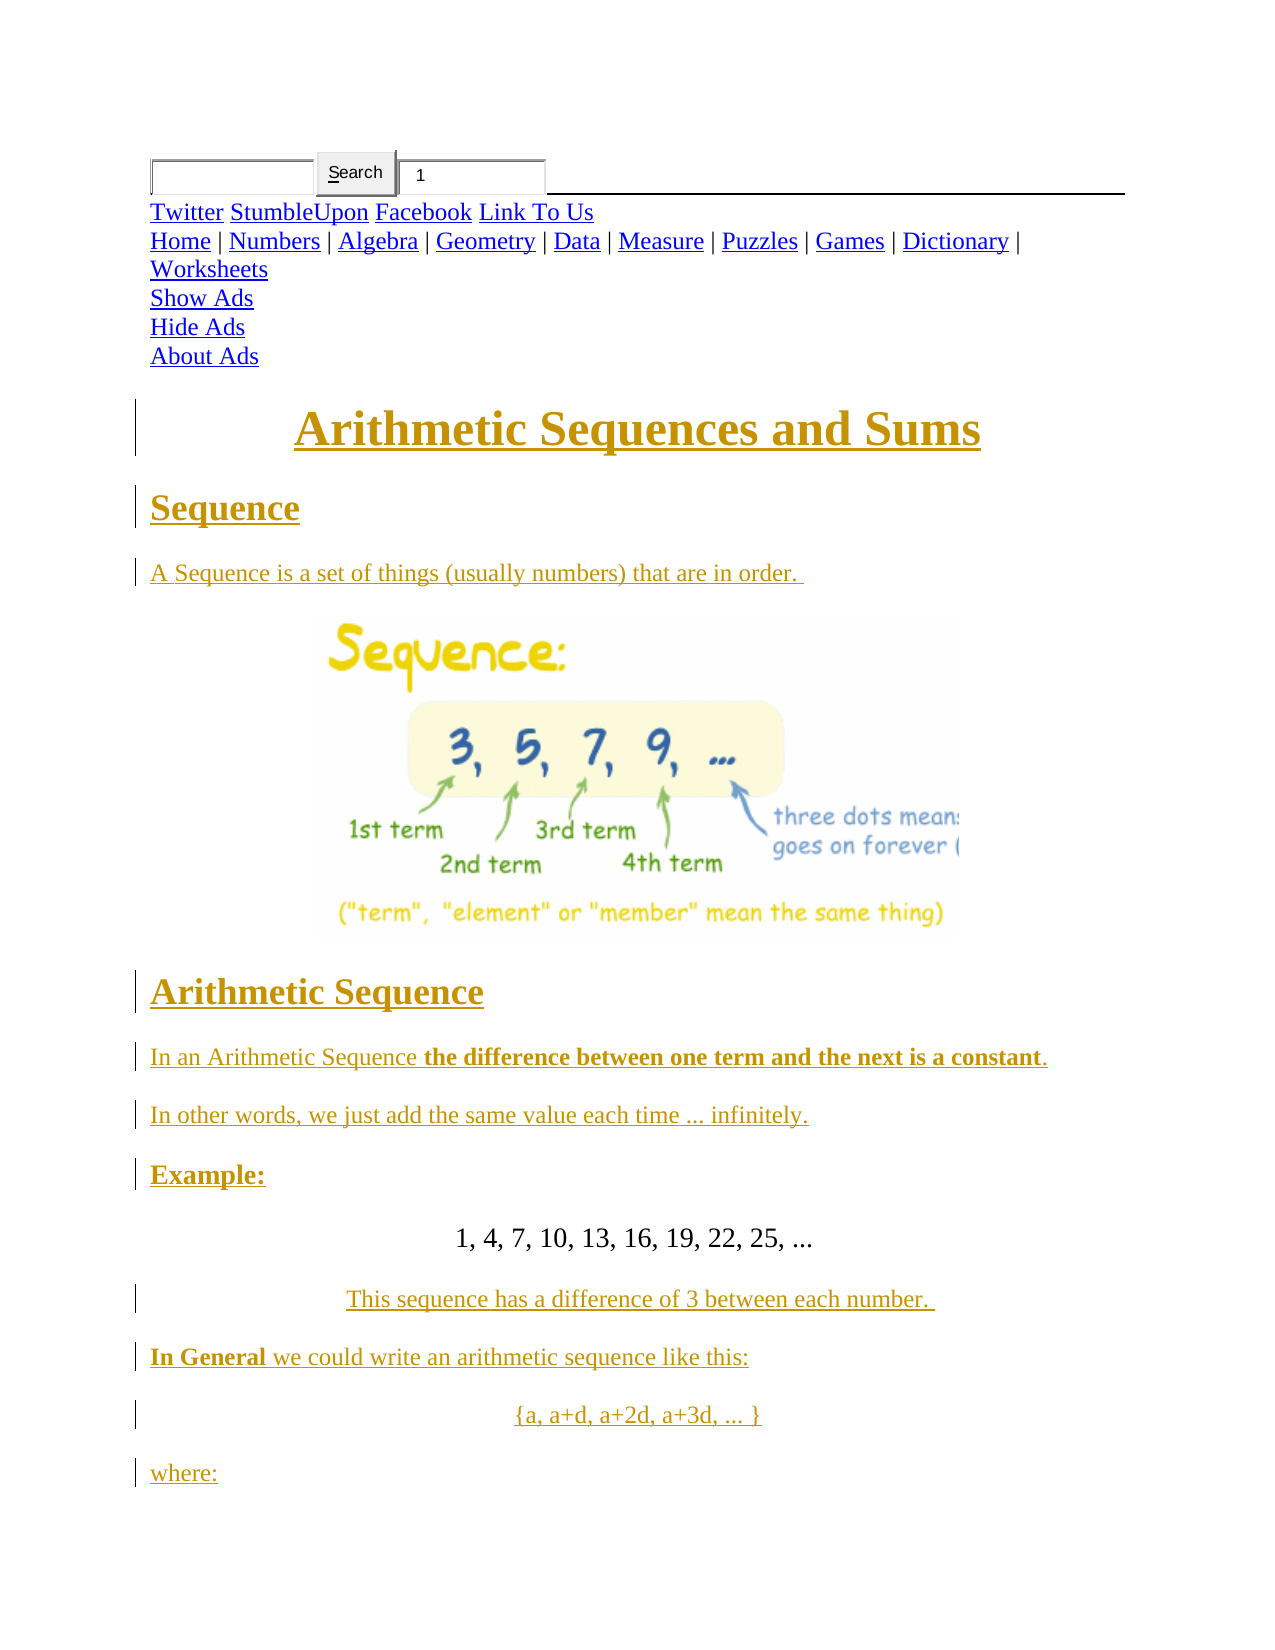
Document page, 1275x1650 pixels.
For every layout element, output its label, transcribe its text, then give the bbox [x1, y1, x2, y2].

picture [317, 617, 960, 939]
text Show Ads [150, 283, 1125, 312]
text Twitter StumbleUpon Facebook Link To Us [150, 197, 1125, 226]
text Home | Numbers | Algebra | Geometry | Data | Measure | Puzzles | Games | Dictionary | Worksheets [150, 226, 1125, 283]
text Hide Ads About Ads [150, 312, 1125, 369]
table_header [454, 1219, 822, 1255]
